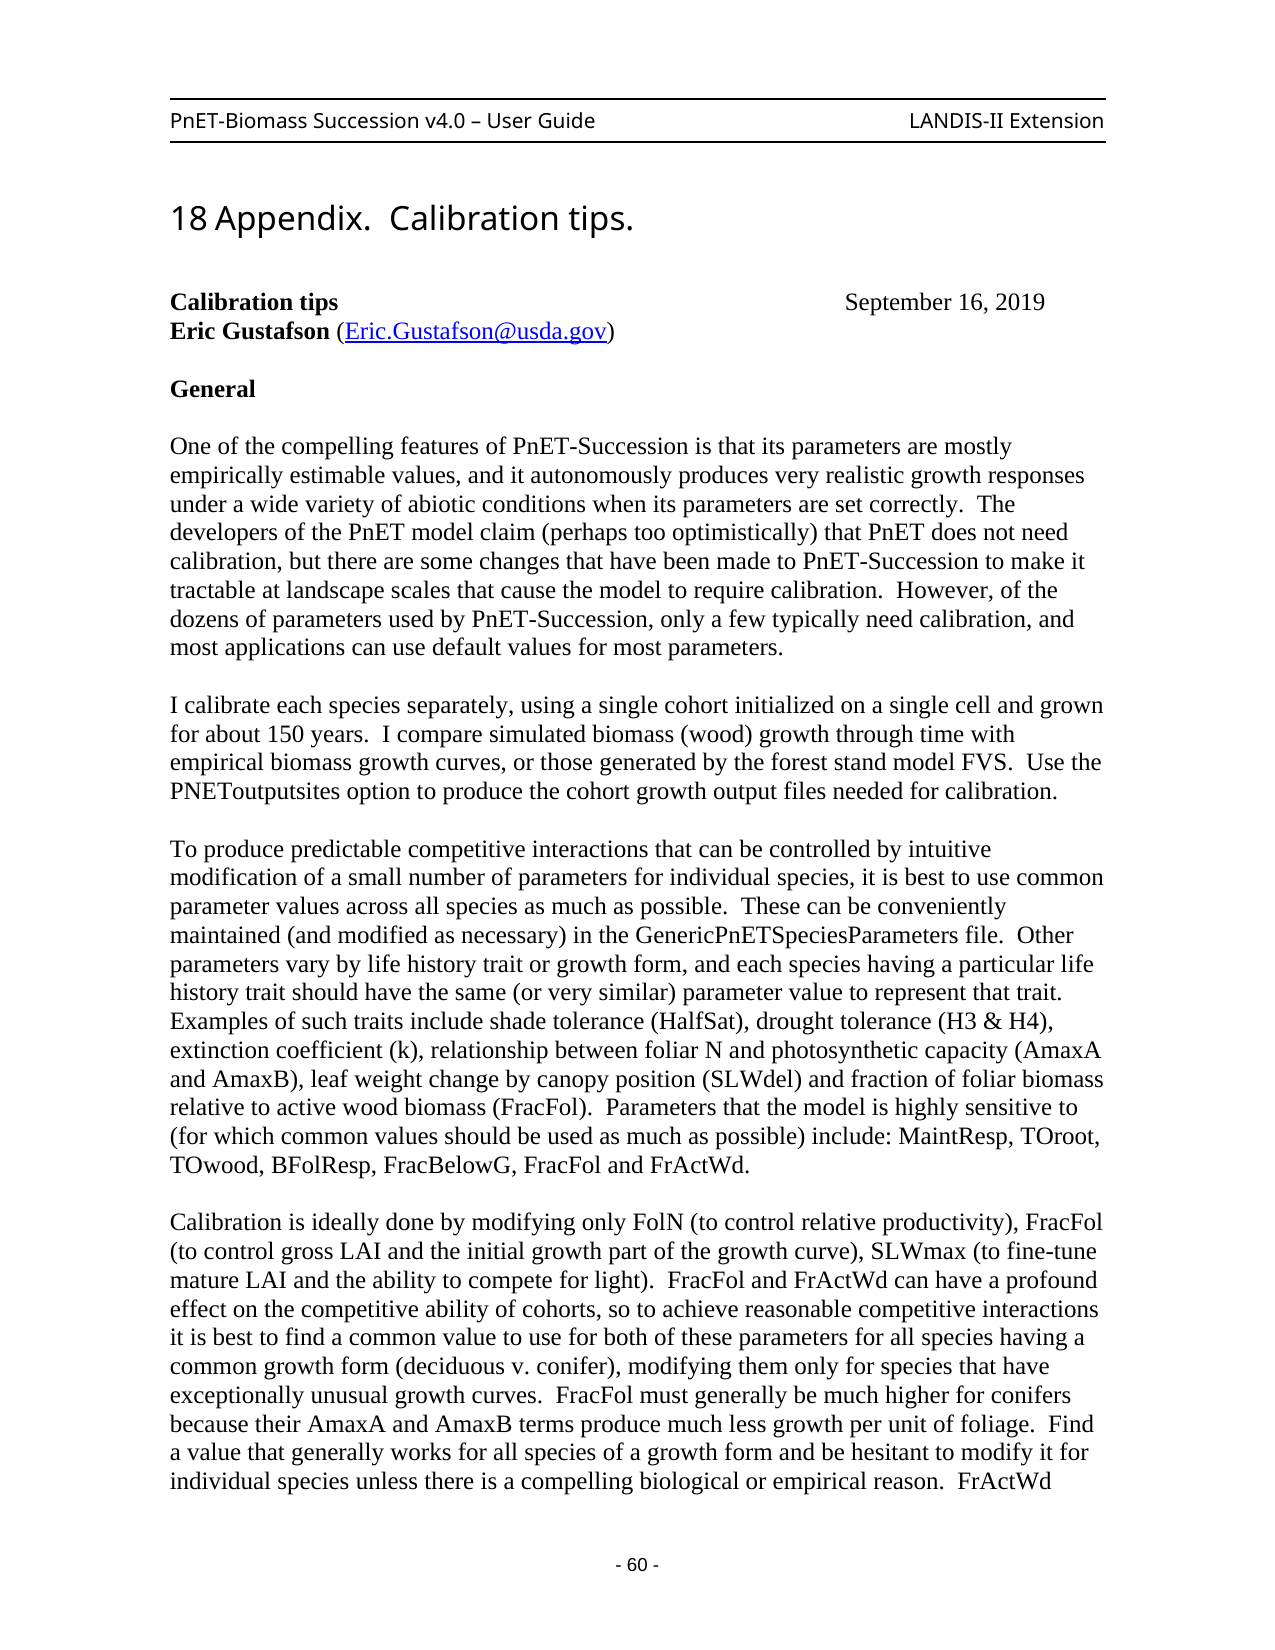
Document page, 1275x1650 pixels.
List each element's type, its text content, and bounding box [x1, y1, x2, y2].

text To produce predictable competitive interactions that can be controlled by intuitive modification of a small number of parameters for individual species, it is best to use common parameter values across all species as much as possible. These can be conveniently maintained (and modified as necessary) in the GenericPnETSpeciesParameters file. Other parameters vary by life history trait or growth form, and each species having a particular life history trait should have the same (or very similar) parameter value to represent that trait. Examples of such traits include shade tolerance (HalfSat), drought tolerance (H3 & H4), extinction coefficient (k), relationship between foliar N and photosynthetic capacity (AmaxA and AmaxB), leaf weight change by canopy position (SLWdel) and fraction of foliar biomass relative to active wood biomass (FracFol). Parameters that the model is highly sensitive to (for which common values should be used as much as possible) include: MaintResp, TOroot, TOwood, BFolResp, FracBelowG, FracFol and FrActWd. [169, 834, 1106, 1179]
text One of the compelling features of PnET-Succession is that its parameters are mostly empirically estimable values, and it autonomously produces very realistic growth responses under a wide variety of abiotic conditions when its parameters are set correctly. The developers of the PnET model claim (perhaps too optimistically) that PnET does not need calibration, but there are some changes that have been made to PnET-Succession to make it tractable at landscape scales that cause the model to require calibration. However, of the dozens of parameters used by PnET-Succession, only a few typically need calibration, and most applications can use default values for most parameters. [169, 431, 1106, 661]
text General [169, 374, 1106, 402]
text I calibrate each species separately, using a single cohort initialized on a single cell and grown for about 150 years. I compare simulated biomass (wood) growth through time with empirical biomass growth curves, or those generated by the forest stand model FVS. Use the PNEToutputsites option to produce the cohort growth output files needed for calibration. [169, 690, 1106, 805]
subtitle Appendix. Calibration tips. [169, 194, 1106, 240]
text Eric Gustafson (Eric.Gustafson@usda.gov) [169, 316, 1106, 345]
text Calibration tips September 16, 2019 [169, 287, 1106, 316]
